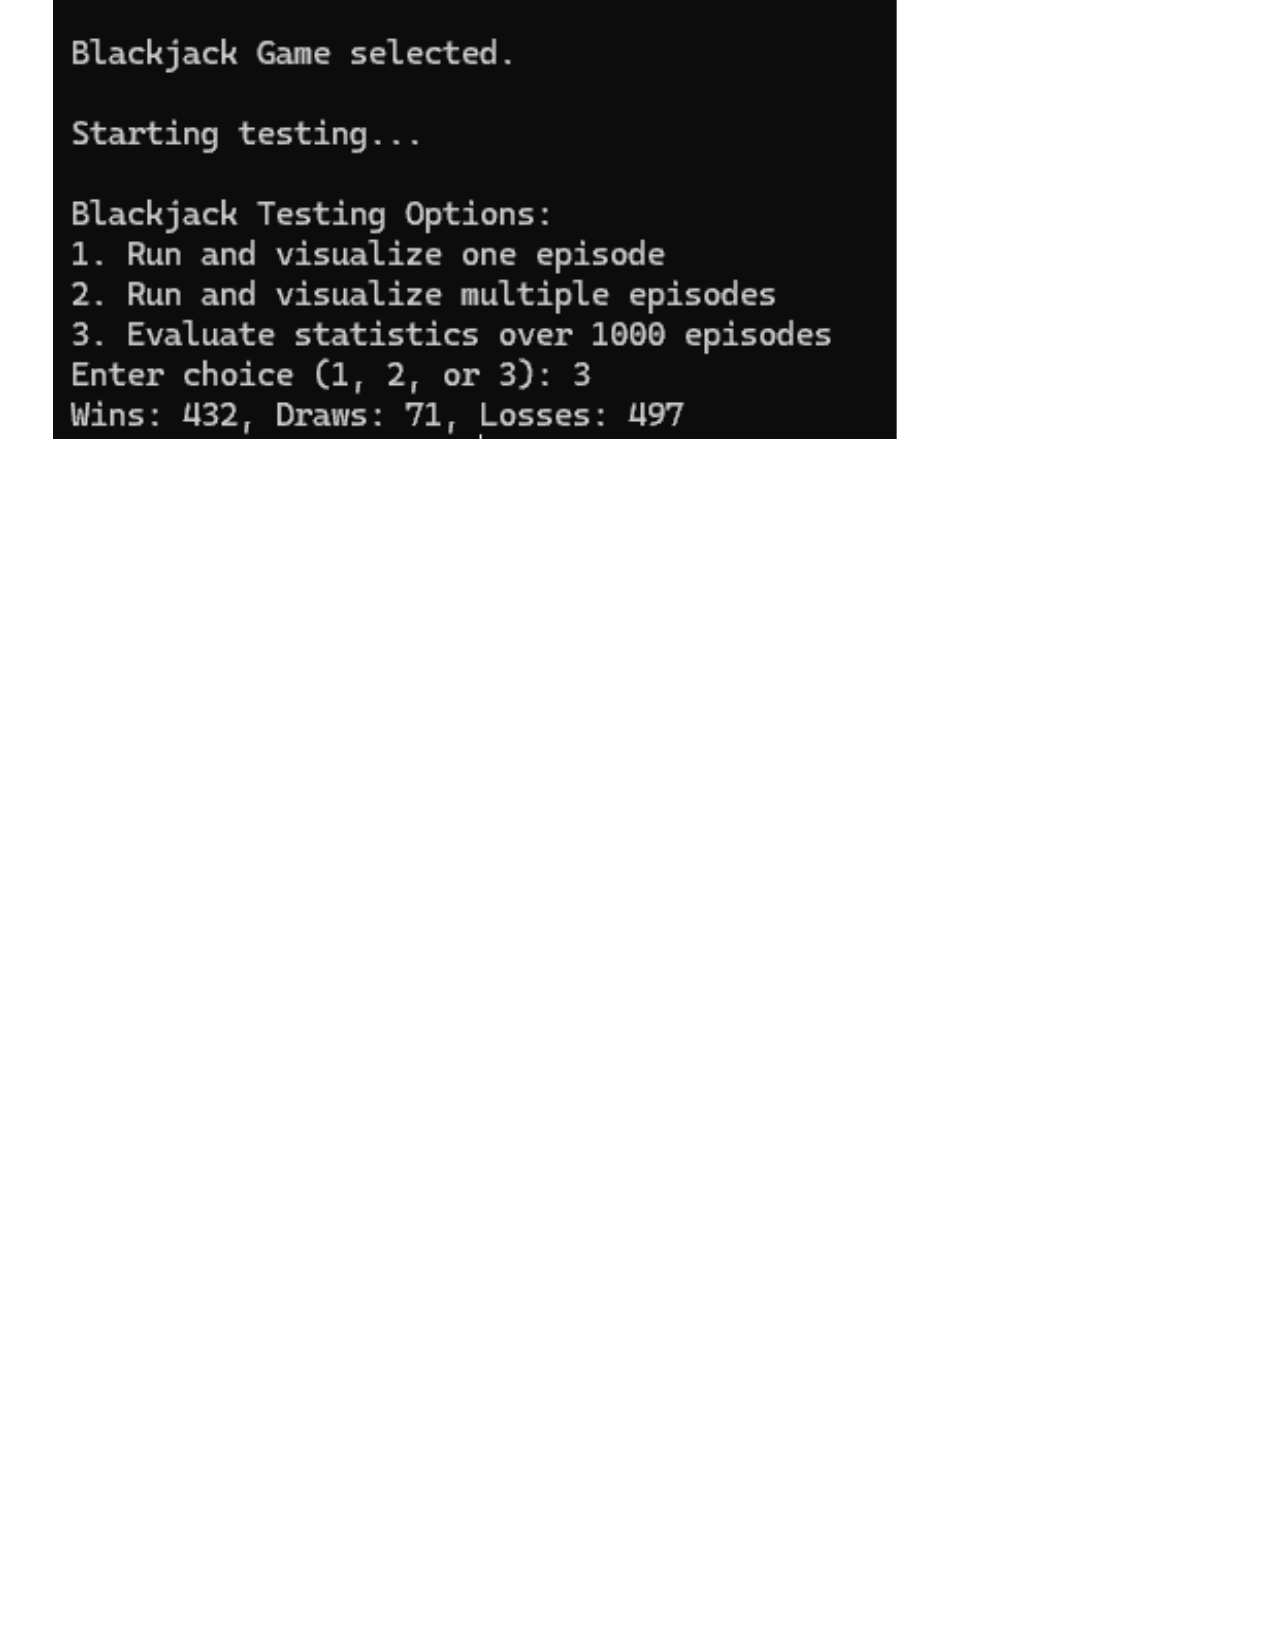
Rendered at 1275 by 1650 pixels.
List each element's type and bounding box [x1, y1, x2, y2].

picture [53, 0, 897, 439]
